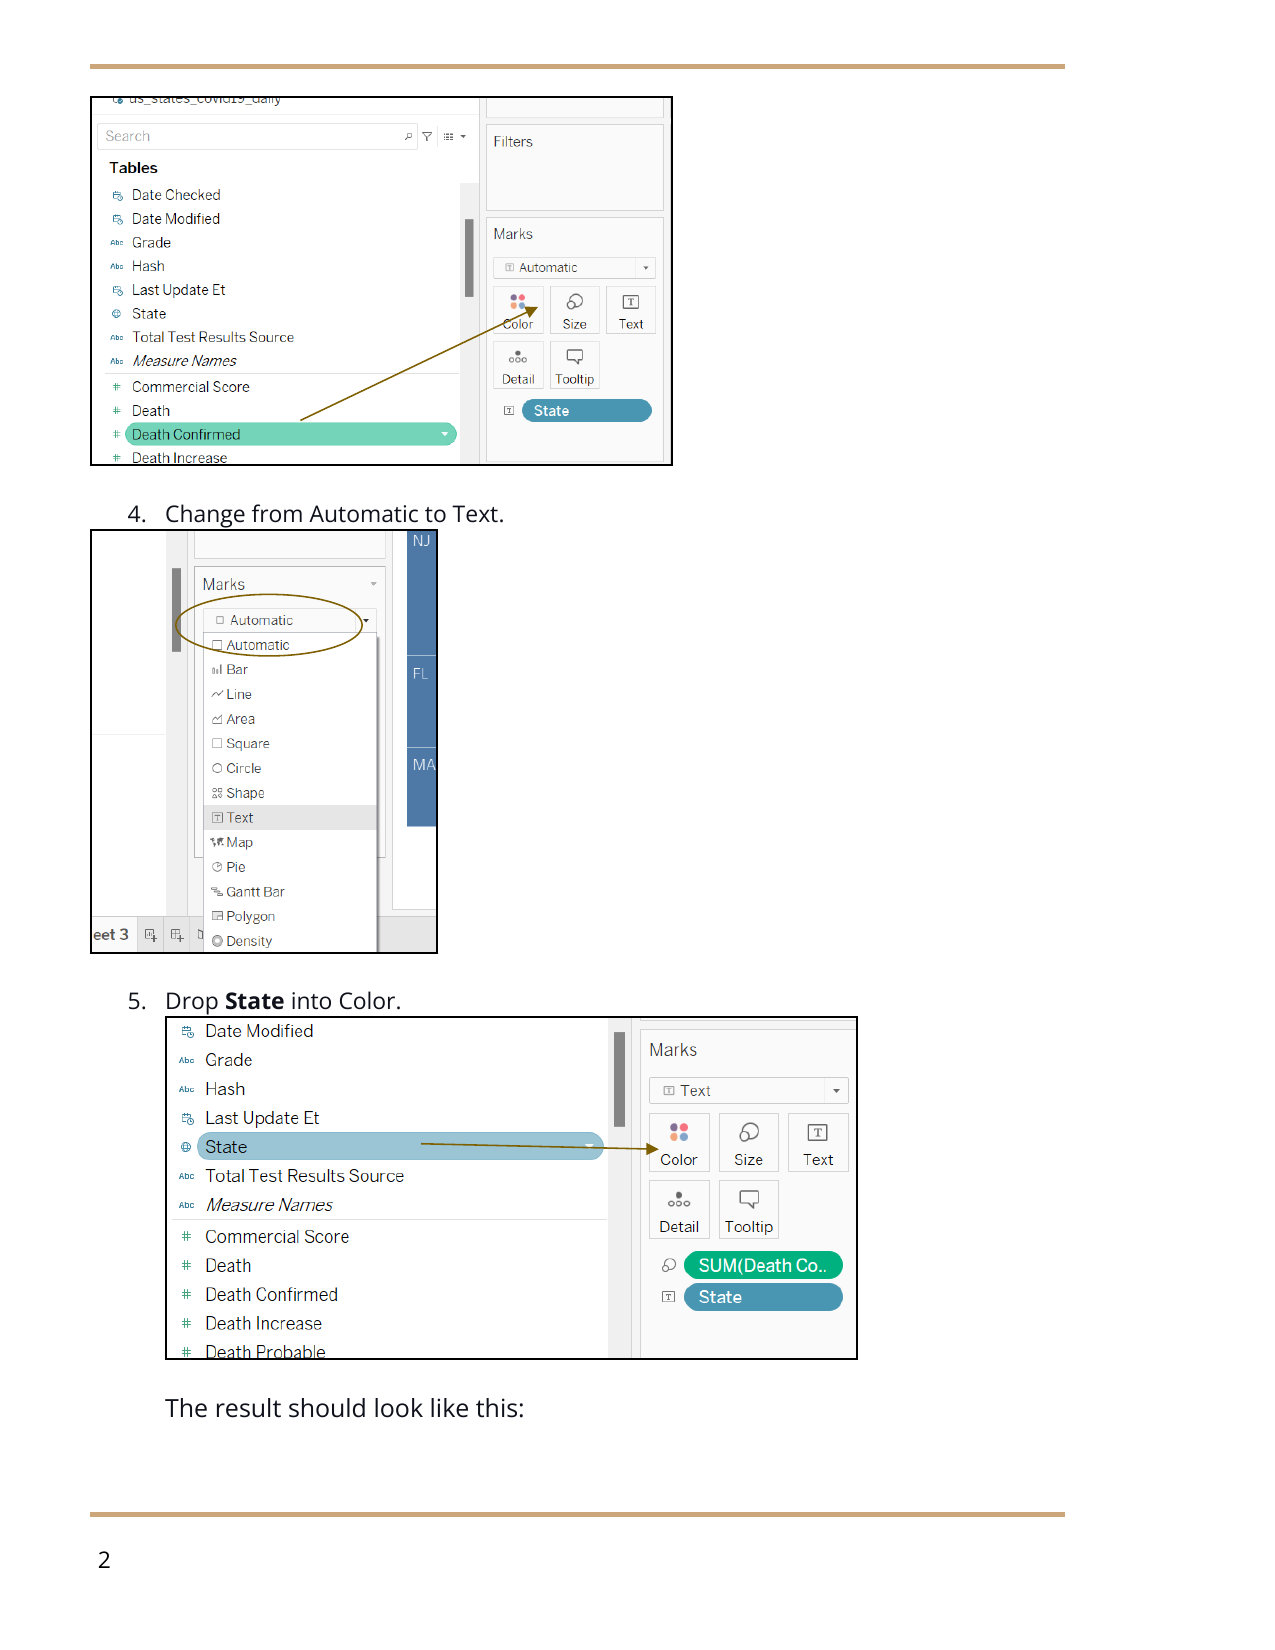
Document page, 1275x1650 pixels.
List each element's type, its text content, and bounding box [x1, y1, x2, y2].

list Drop State into Color. [127, 985, 1185, 1016]
picture [92, 531, 436, 952]
list Change from Automatic to Text. [127, 497, 1185, 529]
text The result should look like this: [165, 1391, 1185, 1425]
picture [167, 1018, 856, 1358]
picture [90, 1512, 1065, 1517]
picture [92, 98, 671, 464]
picture [90, 64, 1065, 69]
